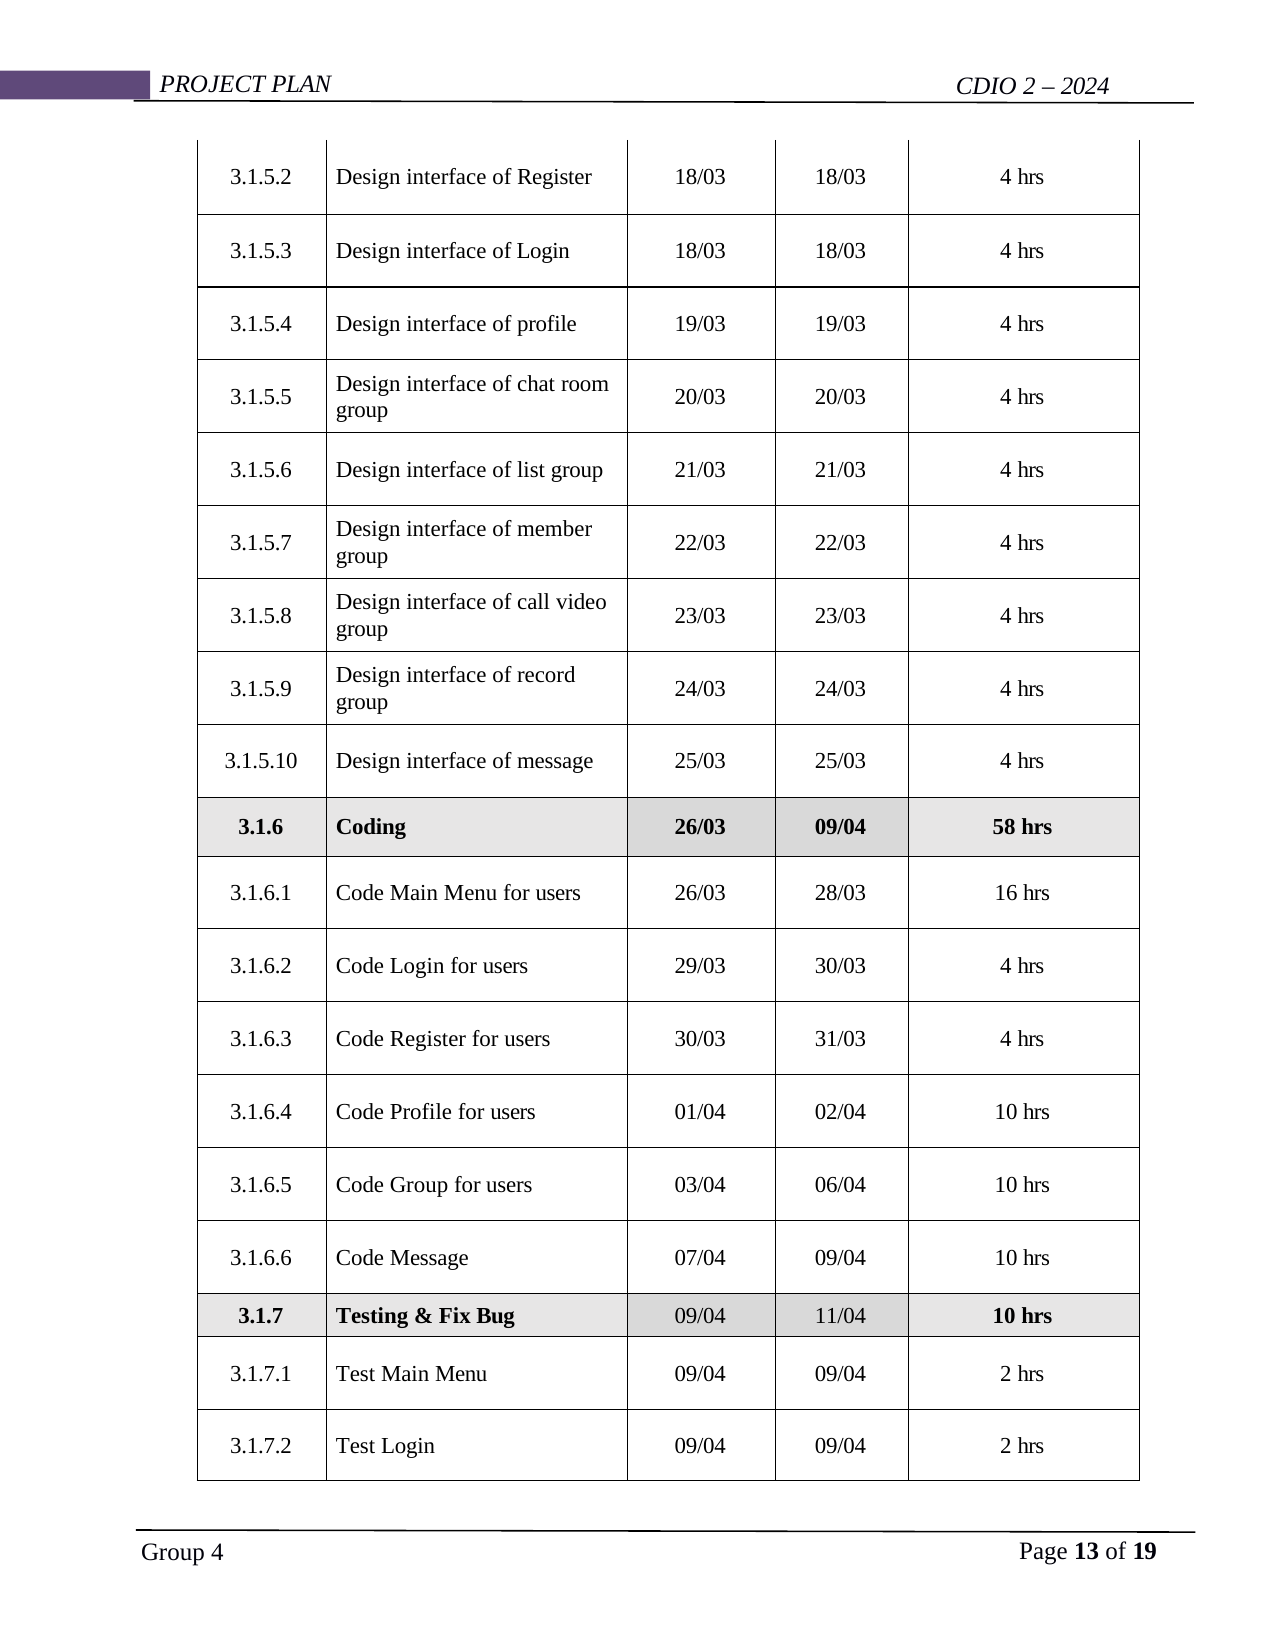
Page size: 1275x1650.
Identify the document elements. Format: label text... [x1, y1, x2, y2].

table_cell 29/03 [628, 929, 775, 1001]
table_cell 20/03 [776, 360, 908, 432]
table_cell 07/04 [628, 1221, 775, 1293]
table_cell 3.1.6 [198, 798, 326, 856]
table_cell Design interface of chat room group [327, 360, 627, 432]
table_cell 21/03 [628, 433, 775, 505]
table_cell 09/04 [628, 1337, 775, 1409]
table_cell 2 hrs [909, 1337, 1139, 1409]
table_header 18/03 [776, 140, 908, 213]
table_cell 4 hrs [909, 725, 1139, 797]
table_header 4 hrs [909, 140, 1139, 213]
table_cell 4 hrs [909, 433, 1139, 505]
table_cell Code Group for users [327, 1148, 627, 1220]
table_cell 26/03 [628, 857, 775, 928]
table_cell Design interface of record group [327, 652, 627, 724]
table_cell 02/04 [776, 1075, 908, 1147]
table_cell Testing & Fix Bug [327, 1294, 627, 1336]
table_header 18/03 [628, 140, 775, 213]
table_cell 3.1.7.1 [198, 1337, 326, 1409]
table_cell 18/03 [776, 215, 908, 286]
table_cell 3.1.5.10 [198, 725, 326, 797]
table_cell Code Message [327, 1221, 627, 1293]
table_cell Design interface of Login [327, 215, 627, 286]
table_cell 4 hrs [909, 215, 1139, 286]
table_cell 09/04 [776, 1221, 908, 1293]
table_cell 3.1.5.9 [198, 652, 326, 724]
table_cell 30/03 [628, 1002, 775, 1074]
table_cell 2 hrs [909, 1410, 1139, 1480]
table_cell 4 hrs [909, 288, 1139, 359]
table_cell Code Login for users [327, 929, 627, 1001]
table_cell Design interface of call video group [327, 579, 627, 651]
table_cell 24/03 [628, 652, 775, 724]
table_header Design interface of Register [327, 140, 627, 213]
table_cell 24/03 [776, 652, 908, 724]
table_cell Design interface of profile [327, 288, 627, 359]
table_cell 4 hrs [909, 360, 1139, 432]
table_cell 09/04 [776, 798, 908, 856]
table_cell 3.1.6.3 [198, 1002, 326, 1074]
table_cell 4 hrs [909, 579, 1139, 651]
table_cell 3.1.6.1 [198, 857, 326, 928]
table_cell Code Main Menu for users [327, 857, 627, 928]
table_cell 19/03 [628, 288, 775, 359]
table_cell 4 hrs [909, 652, 1139, 724]
table_cell 10 hrs [909, 1294, 1139, 1336]
table_cell 3.1.5.5 [198, 360, 326, 432]
table_cell 26/03 [628, 798, 775, 856]
table_cell 30/03 [776, 929, 908, 1001]
table_cell 4 hrs [909, 1002, 1139, 1074]
table_cell 3.1.5.6 [198, 433, 326, 505]
table_cell 20/03 [628, 360, 775, 432]
table_cell 11/04 [776, 1294, 908, 1336]
table_cell 31/03 [776, 1002, 908, 1074]
table_cell 23/03 [628, 579, 775, 651]
table_cell 25/03 [776, 725, 908, 797]
table_cell 3.1.6.5 [198, 1148, 326, 1220]
table_cell 22/03 [628, 506, 775, 578]
table_cell 10 hrs [909, 1148, 1139, 1220]
table_cell 21/03 [776, 433, 908, 505]
table_cell Coding [327, 798, 627, 856]
table_cell 3.1.6.4 [198, 1075, 326, 1147]
table_cell 22/03 [776, 506, 908, 578]
table_cell 16 hrs [909, 857, 1139, 928]
table_cell 09/04 [628, 1410, 775, 1480]
table_cell Design interface of member group [327, 506, 627, 578]
table_cell 3.1.6.6 [198, 1221, 326, 1293]
table_cell Test Login [327, 1410, 627, 1480]
table_cell Code Register for users [327, 1002, 627, 1074]
table_header 3.1.5.2 [198, 140, 326, 213]
table_cell 3.1.7.2 [198, 1410, 326, 1480]
table_cell 09/04 [776, 1337, 908, 1409]
table_cell 25/03 [628, 725, 775, 797]
table_cell Design interface of message [327, 725, 627, 797]
table_cell 28/03 [776, 857, 908, 928]
table_cell Test Main Menu [327, 1337, 627, 1409]
table_cell 03/04 [628, 1148, 775, 1220]
table_cell 09/04 [628, 1294, 775, 1336]
table_cell 23/03 [776, 579, 908, 651]
table_cell Code Profile for users [327, 1075, 627, 1147]
table_cell 18/03 [628, 215, 775, 286]
table_cell Design interface of list group [327, 433, 627, 505]
table_cell 10 hrs [909, 1075, 1139, 1147]
table_cell 19/03 [776, 288, 908, 359]
table_cell 4 hrs [909, 929, 1139, 1001]
table_cell 3.1.5.7 [198, 506, 326, 578]
table_cell 06/04 [776, 1148, 908, 1220]
table_cell 4 hrs [909, 506, 1139, 578]
table_cell 10 hrs [909, 1221, 1139, 1293]
table_cell 3.1.5.3 [198, 215, 326, 286]
table_cell 3.1.7 [198, 1294, 326, 1336]
table_cell 09/04 [776, 1410, 908, 1480]
table_cell 3.1.6.2 [198, 929, 326, 1001]
table_cell 58 hrs [909, 798, 1139, 856]
table_cell 01/04 [628, 1075, 775, 1147]
table_cell 3.1.5.4 [198, 288, 326, 359]
table_cell 3.1.5.8 [198, 579, 326, 651]
